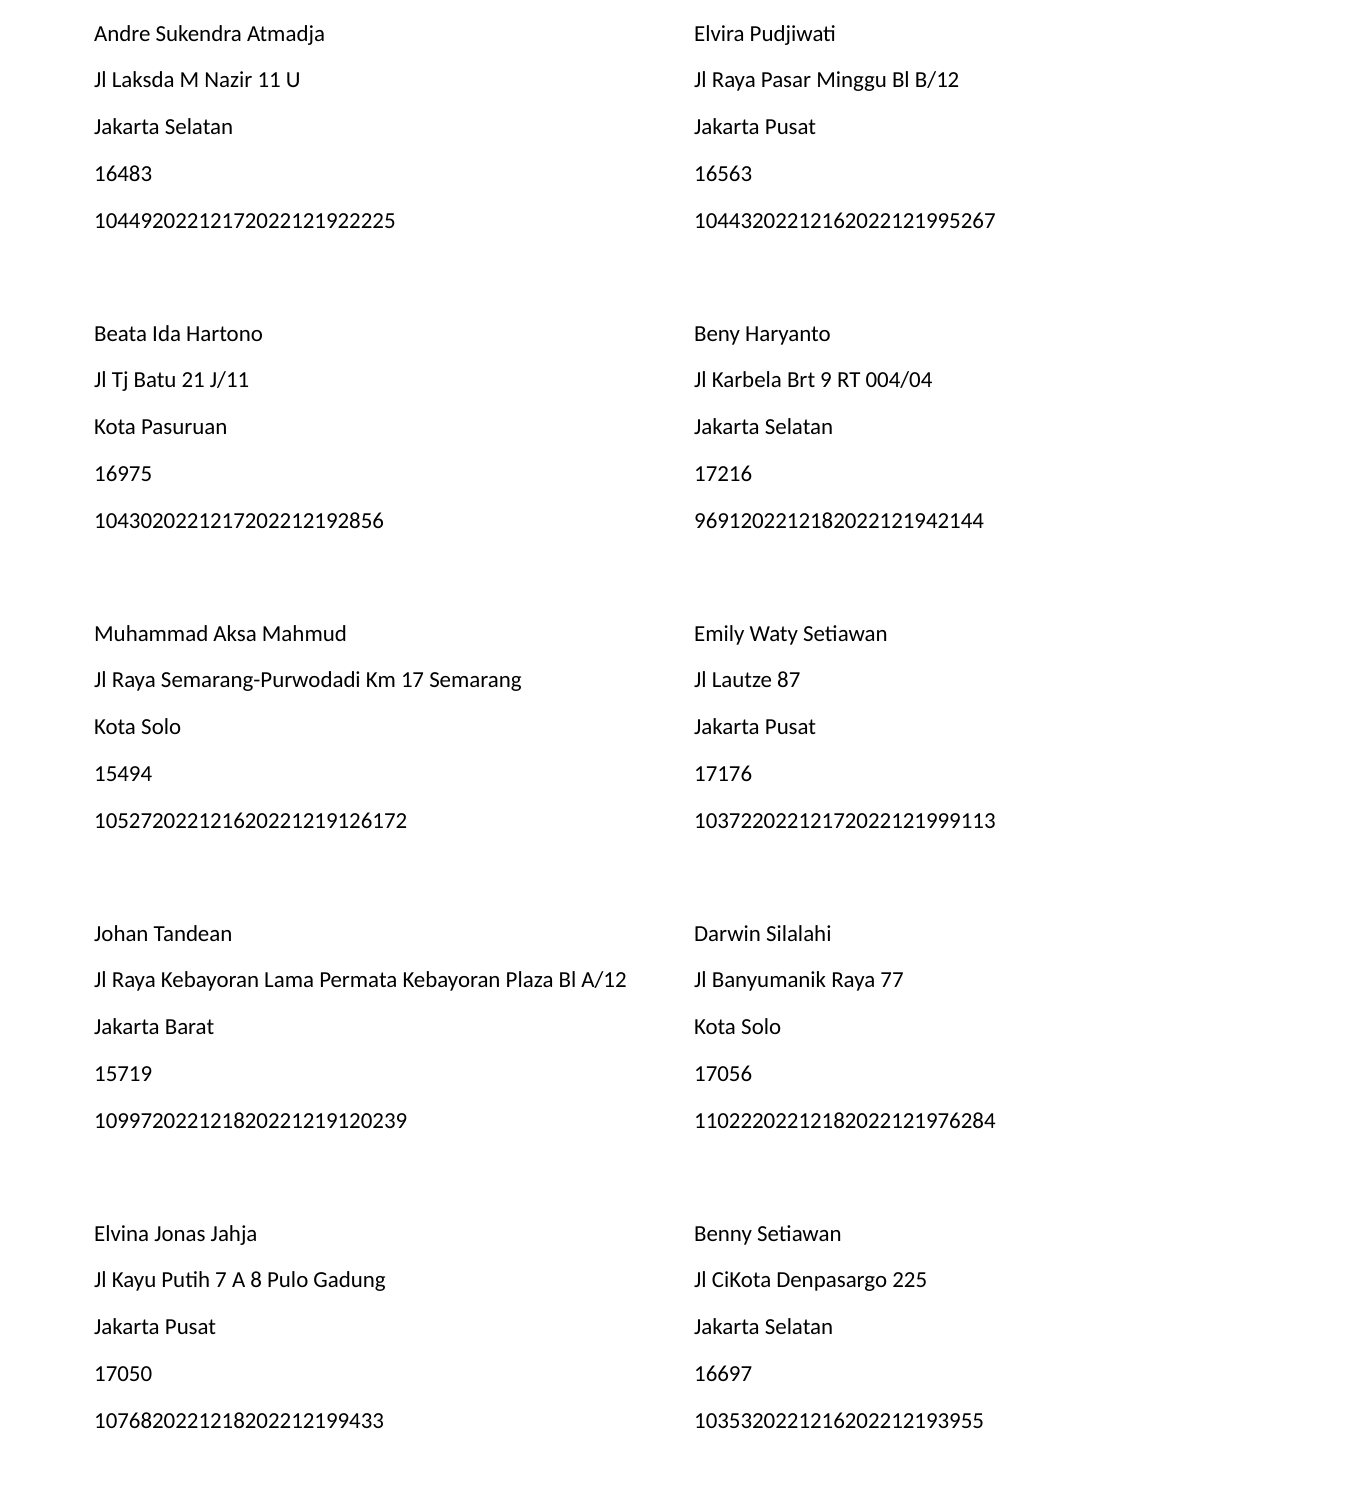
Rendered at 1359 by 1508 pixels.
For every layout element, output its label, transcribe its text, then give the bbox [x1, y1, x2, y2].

table_header Andre Sukendra Atmadja Jl Laksda M Nazir 11 U Jakarta Selatan 16483 10449202212172022121922225 [77, 7, 677, 307]
table_cell Darwin Silalahi Jl Banyumanik Raya 77 Kota Solo 17056 11022202212182022121976284 [677, 907, 1277, 1207]
table_cell Beata Ida Hartono Jl Tj Batu 21 J/11 Kota Pasuruan 16975 1043020221217202212192856 [77, 307, 677, 607]
table_cell Benny Setiawan Jl CiKota Denpasargo 225 Jakarta Selatan 16697 1035320221216202212193955 [677, 1207, 1277, 1507]
table_cell Muhammad Aksa Mahmud Jl Raya Semarang-Purwodadi Km 17 Semarang Kota Solo 15494 105272022121620221219126172 [77, 607, 677, 907]
table_header Elvira Pudjiwati Jl Raya Pasar Minggu Bl B/12 Jakarta Pusat 16563 10443202212162022121995267 [677, 7, 1277, 307]
table_cell Emily Waty Setiawan Jl Lautze 87 Jakarta Pusat 17176 10372202212172022121999113 [677, 607, 1277, 907]
table_cell Beny Haryanto Jl Karbela Brt 9 RT 004/04 Jakarta Selatan 17216 9691202212182022121942144 [677, 307, 1277, 607]
table_cell Elvina Jonas Jahja Jl Kayu Putih 7 A 8 Pulo Gadung Jakarta Pusat 17050 1076820221218202212199433 [77, 1207, 677, 1507]
table_cell Johan Tandean Jl Raya Kebayoran Lama Permata Kebayoran Plaza Bl A/12 Jakarta Barat 15719 109972022121820221219120239 [77, 907, 677, 1207]
